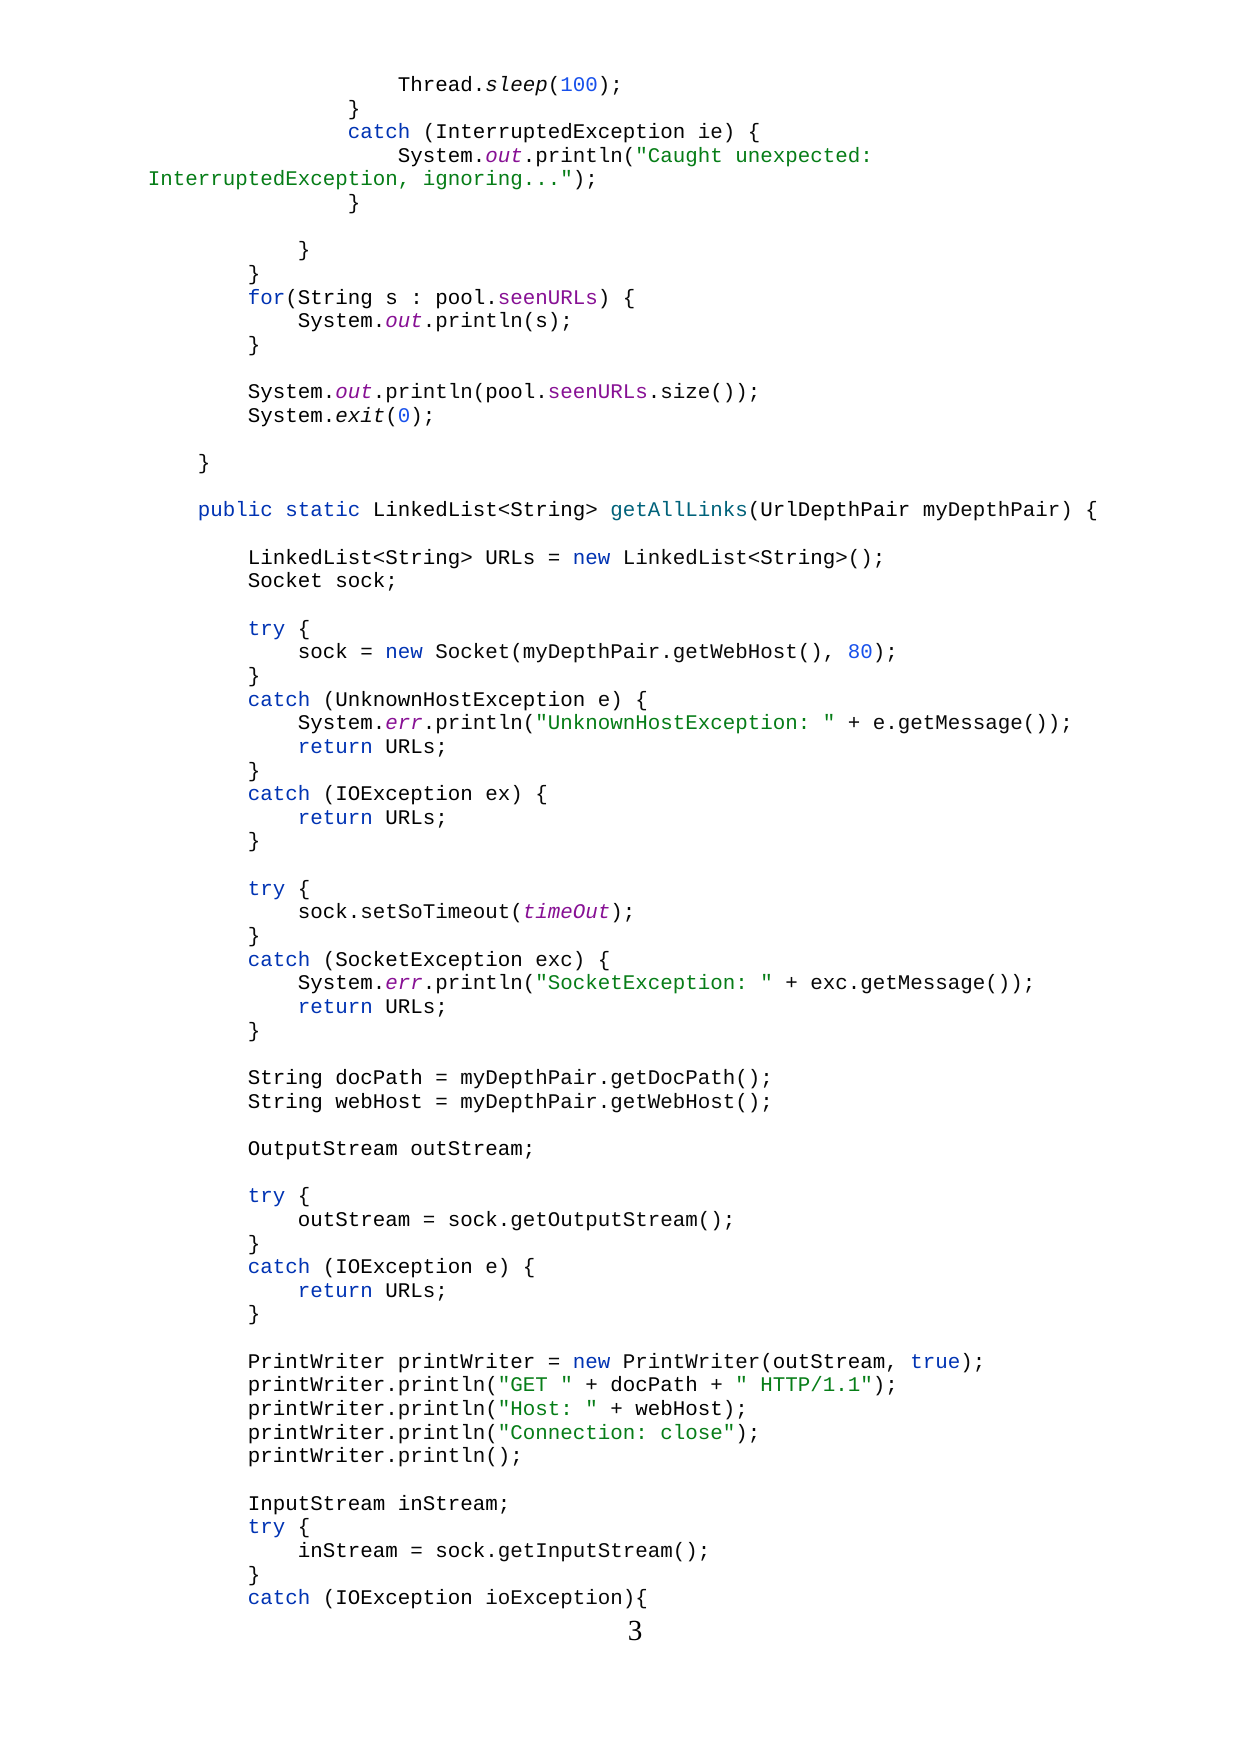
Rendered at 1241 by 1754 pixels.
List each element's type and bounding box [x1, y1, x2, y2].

text [148, 74, 1122, 1611]
